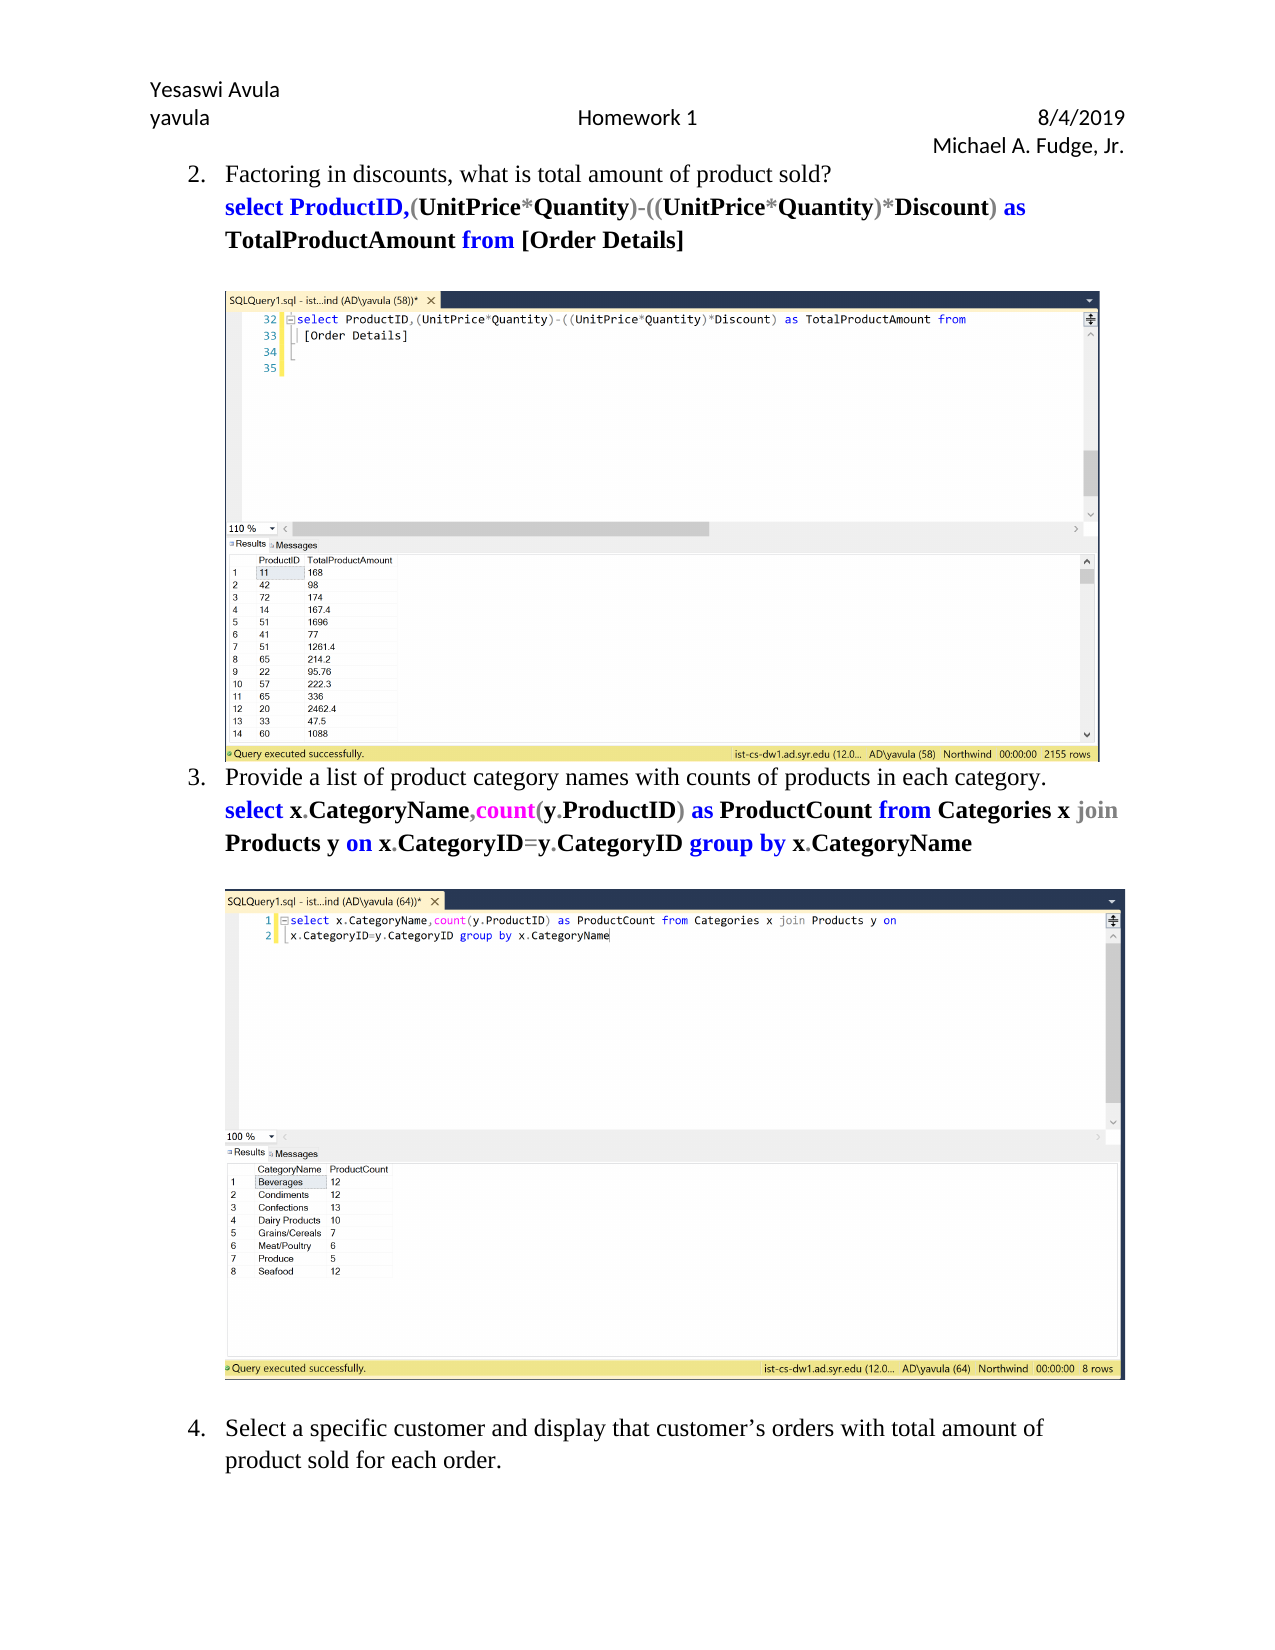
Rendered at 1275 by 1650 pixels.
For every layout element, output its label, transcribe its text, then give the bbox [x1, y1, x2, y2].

list select x.CategoryName,count(y.ProductID) as ProductCount from Categories x join Products y on x.CategoryID=y.CategoryID group by x.CategoryName [225, 795, 1125, 857]
picture [225, 889, 1125, 1380]
list Provide a list of product category names with counts of products in each category. [187, 762, 1125, 791]
list Factoring in discounts, what is total amount of product sold? [187, 159, 1125, 188]
list select ProductID,(UnitPrice*Quantity)-((UnitPrice*Quantity)*Discount) as TotalProductAmount from [Order Details] [225, 192, 1125, 254]
list Select a specific customer and display that customer’s orders with total amount of product sold for each order. [187, 1413, 1125, 1474]
picture [225, 291, 1100, 762]
